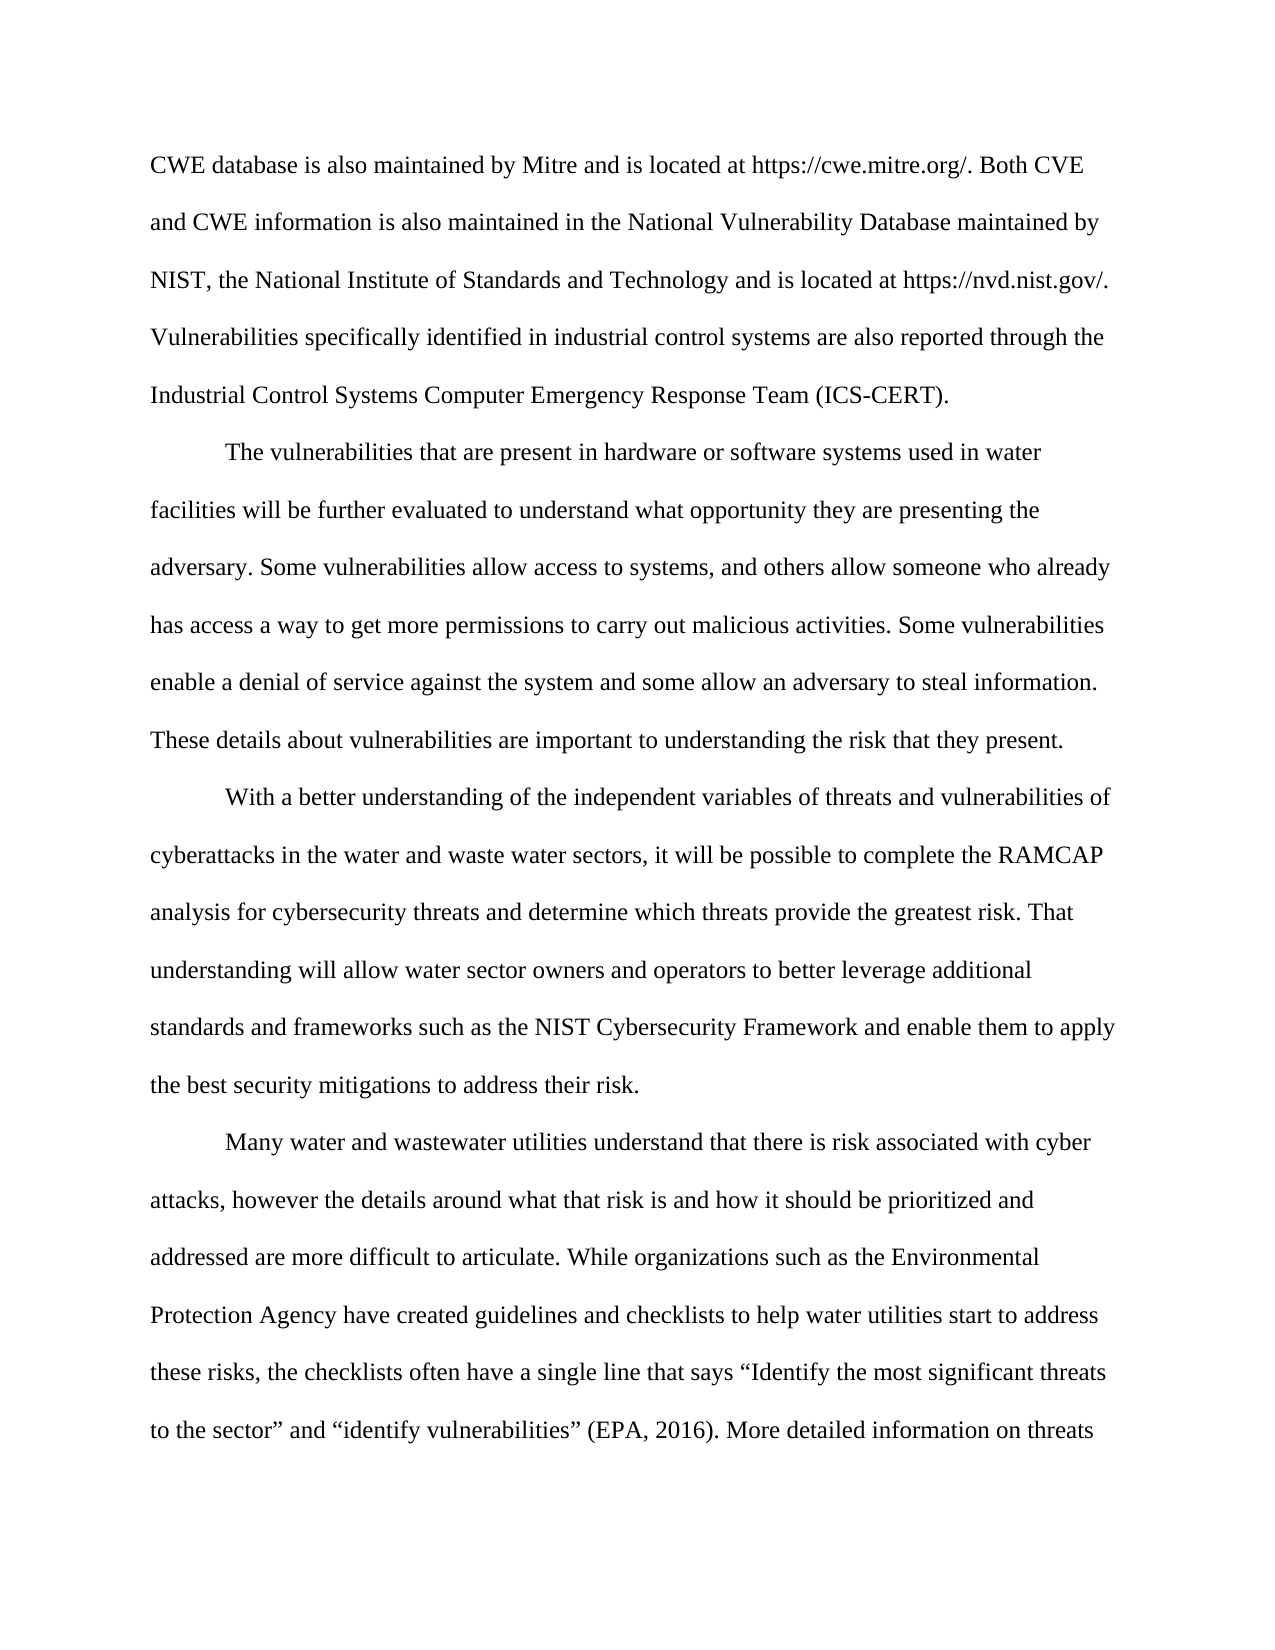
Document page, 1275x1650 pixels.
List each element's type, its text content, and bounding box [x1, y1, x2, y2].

text With a better understanding of the independent variables of threats and vulnerabilities of cyberattacks in the water and waste water sectors, it will be possible to complete the RAMCAP analysis for cybersecurity threats and determine which threats provide the greatest risk. That understanding will allow water sector owners and operators to better leverage additional standards and frameworks such as the NIST Cybersecurity Framework and enable them to apply the best security mitigations to address their risk. [150, 782, 1125, 1099]
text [150, 150, 1125, 409]
text The vulnerabilities that are present in hardware or software systems used in water facilities will be further evaluated to understand what opportunity they are presenting the adversary. Some vulnerabilities allow access to systems, and others allow someone who already has access a way to get more permissions to carry out malicious activities. Some vulnerabilities enable a denial of service against the system and some allow an adversary to steal information. These details about vulnerabilities are important to understanding the risk that they present. [150, 437, 1125, 754]
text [150, 1127, 1125, 1444]
